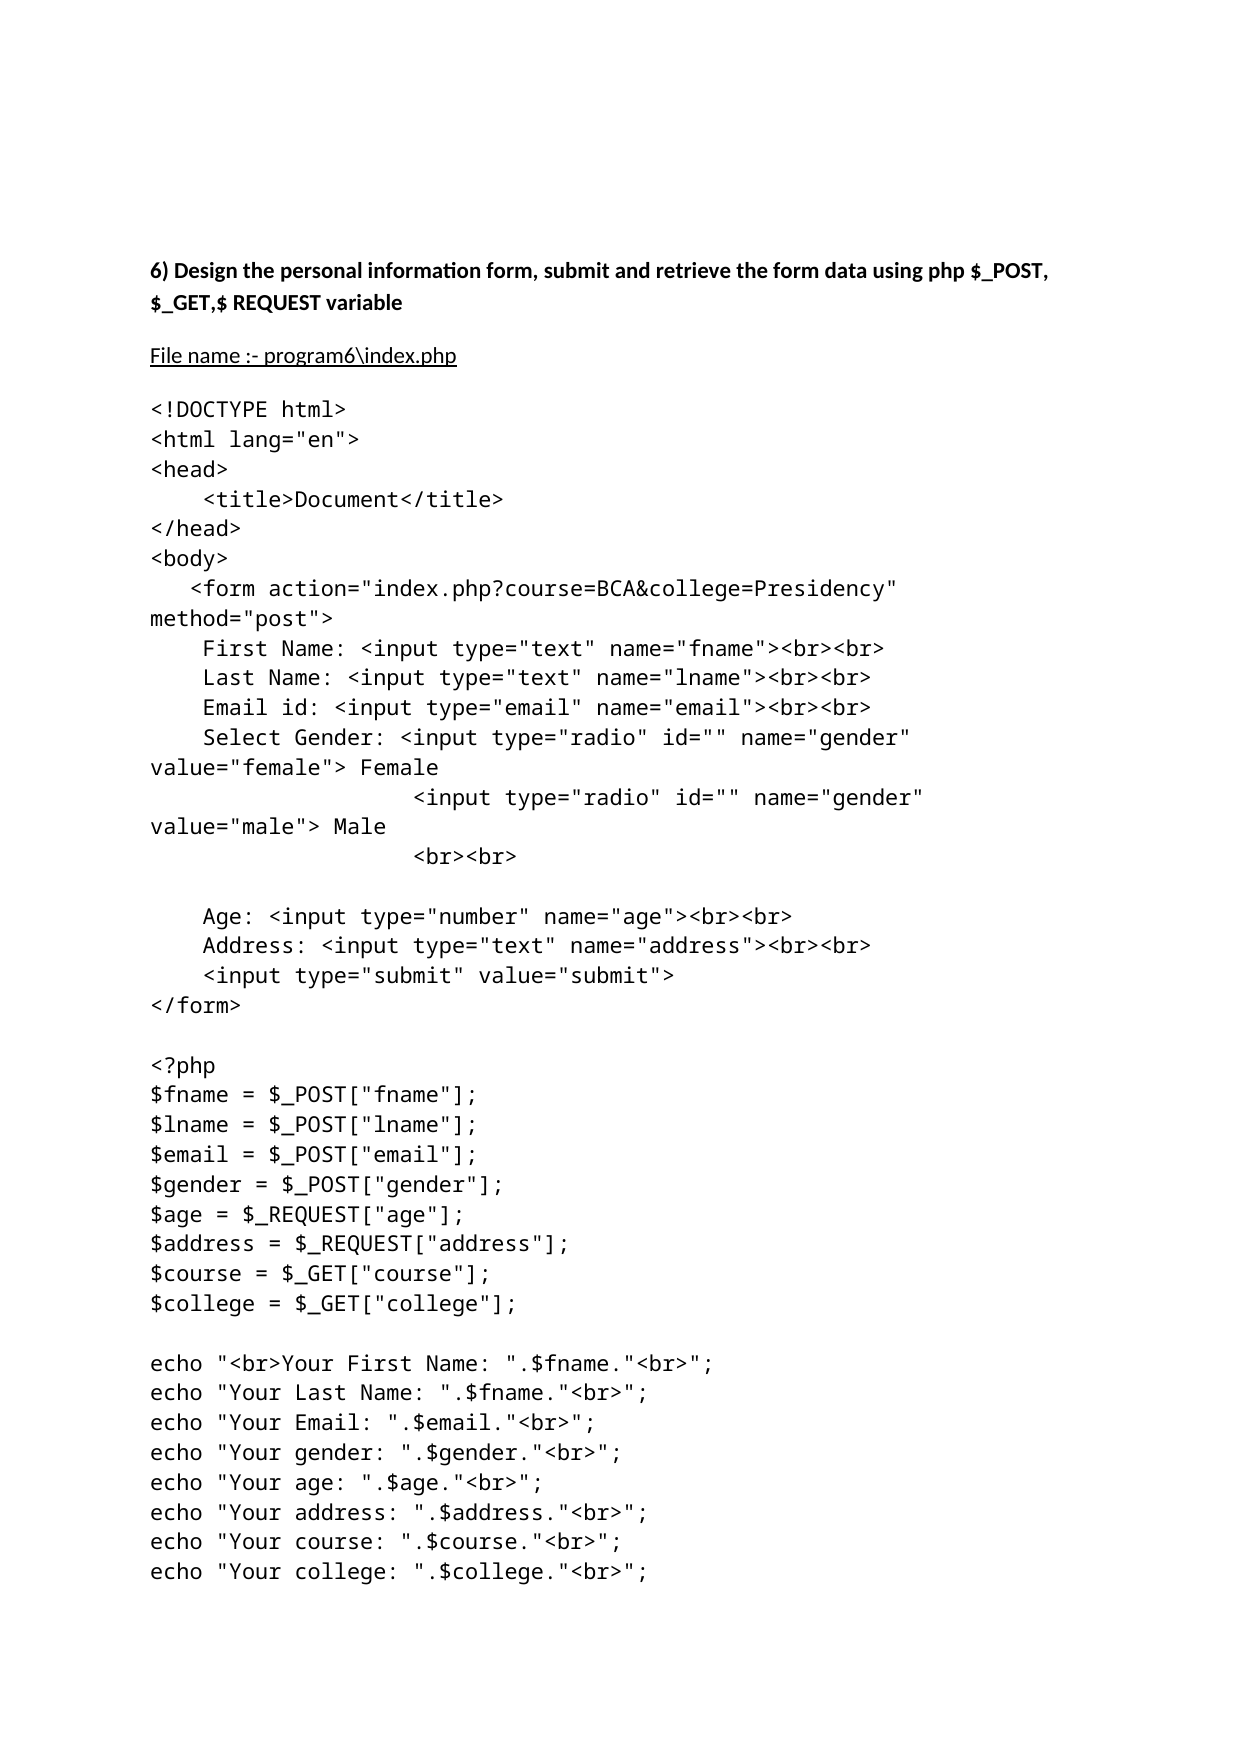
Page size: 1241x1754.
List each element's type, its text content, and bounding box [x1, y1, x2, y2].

text $gender = $_POST["gender"]; [150, 1169, 1090, 1199]
text </head> [150, 513, 1090, 543]
text File name :- program6\index.php [150, 341, 1090, 369]
text echo "<br>Your First Name: ".$fname."<br>"; [150, 1348, 1090, 1377]
text <input type="submit" value="submit"> [150, 960, 1090, 990]
text <!DOCTYPE html> [150, 394, 1090, 424]
text $college = $_GET["college"]; [150, 1288, 1090, 1318]
text $address = $_REQUEST["address"]; [150, 1228, 1090, 1258]
text <br><br> [150, 841, 1090, 871]
text <head> [150, 454, 1090, 484]
text echo "Your course: ".$course."<br>"; [150, 1526, 1090, 1556]
text $course = $_GET["course"]; [150, 1258, 1090, 1288]
text $email = $_POST["email"]; [150, 1139, 1090, 1169]
text 6) Design the personal information form, submit and retrieve the form data using php $_POST,$_GET,$ REQUEST variable [150, 256, 1090, 316]
text <title>Document</title> [150, 484, 1090, 513]
text echo "Your Email: ".$email."<br>"; [150, 1407, 1090, 1437]
text <?php [150, 1050, 1090, 1079]
text </form> [150, 990, 1090, 1020]
text echo "Your address: ".$address."<br>"; [150, 1497, 1090, 1526]
text Select Gender: <input type="radio" id="" name="gender" value="female"> Female [150, 722, 1090, 782]
text Last Name: <input type="text" name="lname"><br><br> [150, 662, 1090, 692]
text <body> [150, 543, 1090, 573]
text echo "Your age: ".$age."<br>"; [150, 1467, 1090, 1497]
text echo "Your Last Name: ".$fname."<br>"; [150, 1377, 1090, 1407]
text First Name: <input type="text" name="fname"><br><br> [150, 633, 1090, 662]
text <form action="index.php?course=BCA&college=Presidency" method="post"> [150, 573, 1090, 633]
text <input type="radio" id="" name="gender" value="male"> Male [150, 782, 1090, 841]
text $age = $_REQUEST["age"]; [150, 1199, 1090, 1228]
text echo "Your gender: ".$gender."<br>"; [150, 1437, 1090, 1467]
text Age: <input type="number" name="age"><br><br> [150, 901, 1090, 931]
text <html lang="en"> [150, 424, 1090, 454]
text $lname = $_POST["lname"]; [150, 1109, 1090, 1139]
text echo "Your college: ".$college."<br>"; [150, 1556, 1090, 1586]
text Address: <input type="text" name="address"><br><br> [150, 931, 1090, 960]
text $fname = $_POST["fname"]; [150, 1079, 1090, 1109]
text Email id: <input type="email" name="email"><br><br> [150, 692, 1090, 722]
